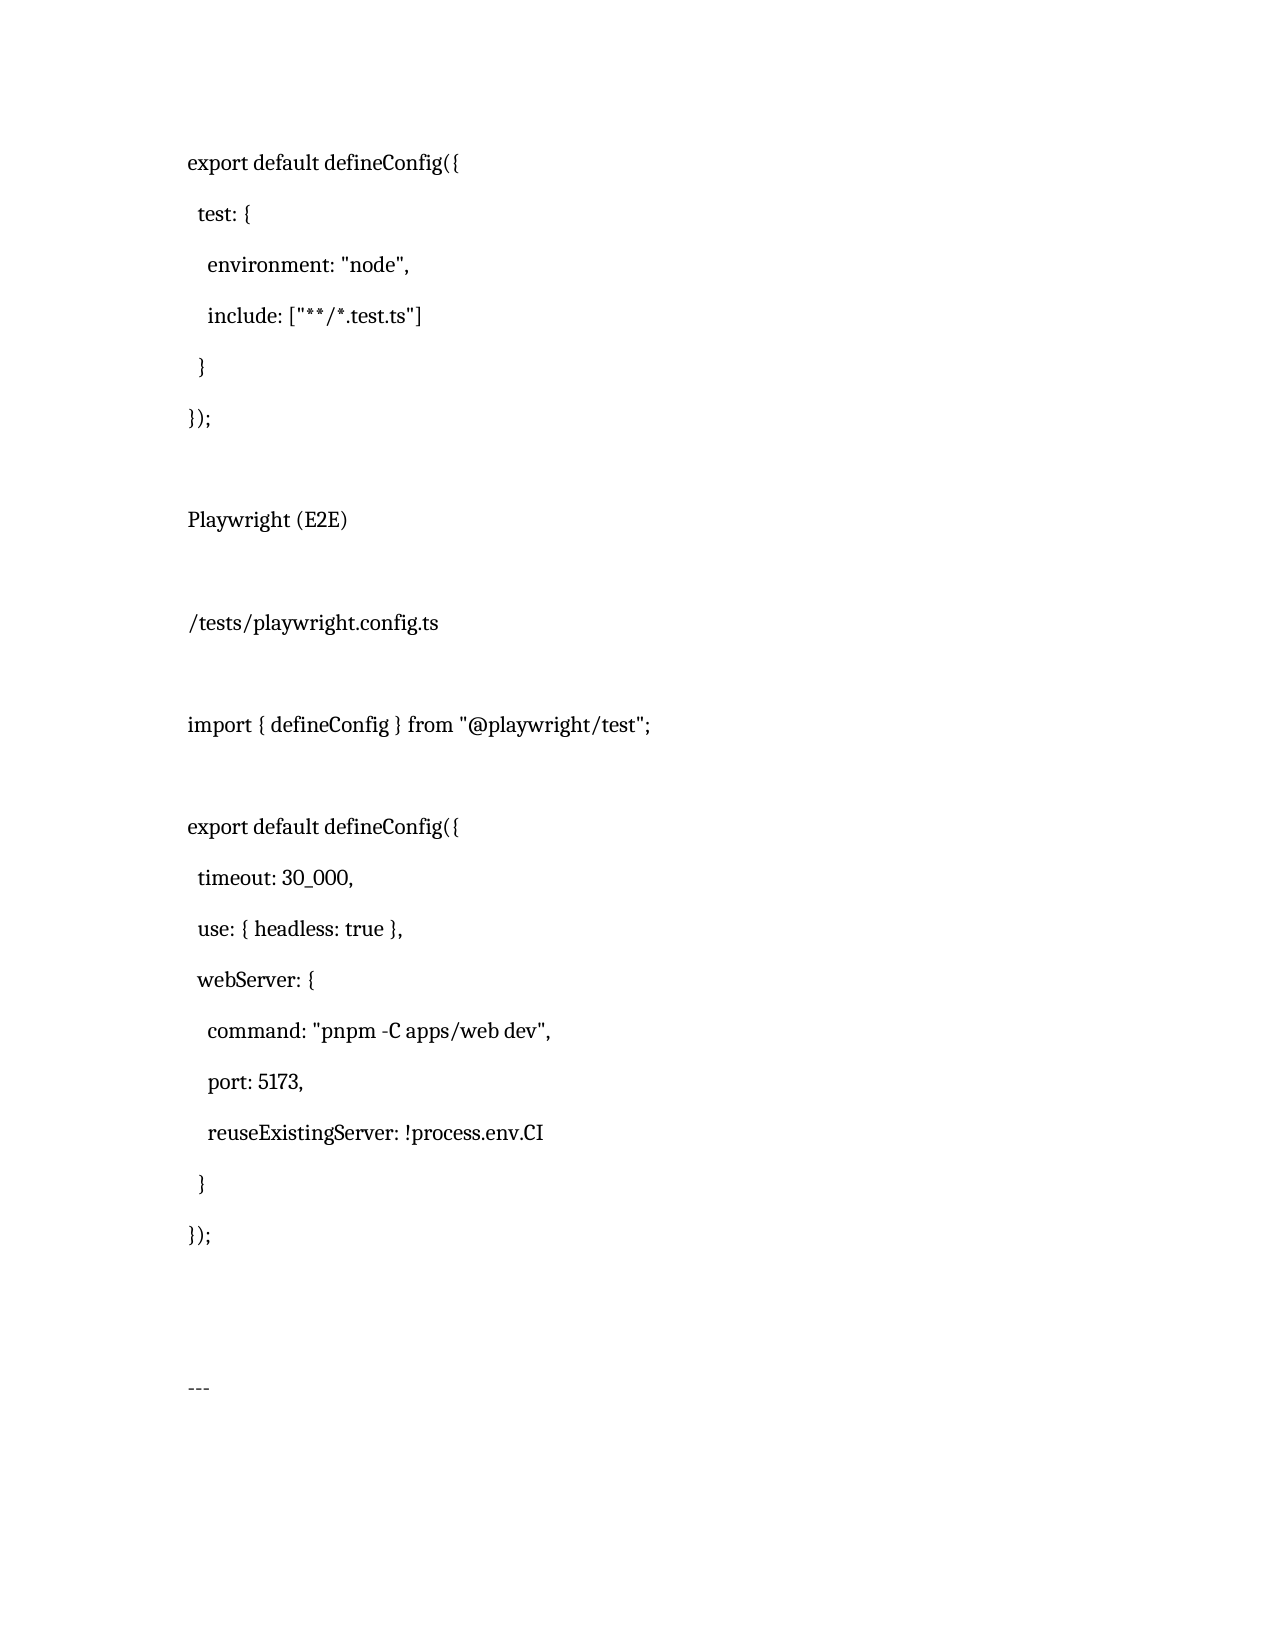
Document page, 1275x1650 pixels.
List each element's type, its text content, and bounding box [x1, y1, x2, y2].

text timeout: 30_000, [187, 864, 1087, 891]
text export default defineConfig({ [187, 150, 1087, 176]
text include: ["**/*.test.ts"] [187, 303, 1087, 329]
text Playwright (E2E) [187, 507, 1087, 534]
text } [187, 354, 1087, 381]
text command: "pnpm -C apps/web dev", [187, 1018, 1087, 1044]
text } [187, 1171, 1087, 1197]
text use: { headless: true }, [187, 916, 1087, 942]
text reuseExistingServer: !process.env.CI [187, 1120, 1087, 1146]
text environment: "node", [187, 252, 1087, 278]
text }); [187, 405, 1087, 432]
text webServer: { [187, 967, 1087, 993]
text export default defineConfig({ [187, 813, 1087, 840]
text --- [187, 1375, 1087, 1401]
text test: { [187, 201, 1087, 227]
text port: 5173, [187, 1069, 1087, 1095]
text import { defineConfig } from "@playwright/test"; [187, 711, 1087, 738]
text /tests/playwright.config.ts [187, 609, 1087, 636]
text }); [187, 1222, 1087, 1248]
